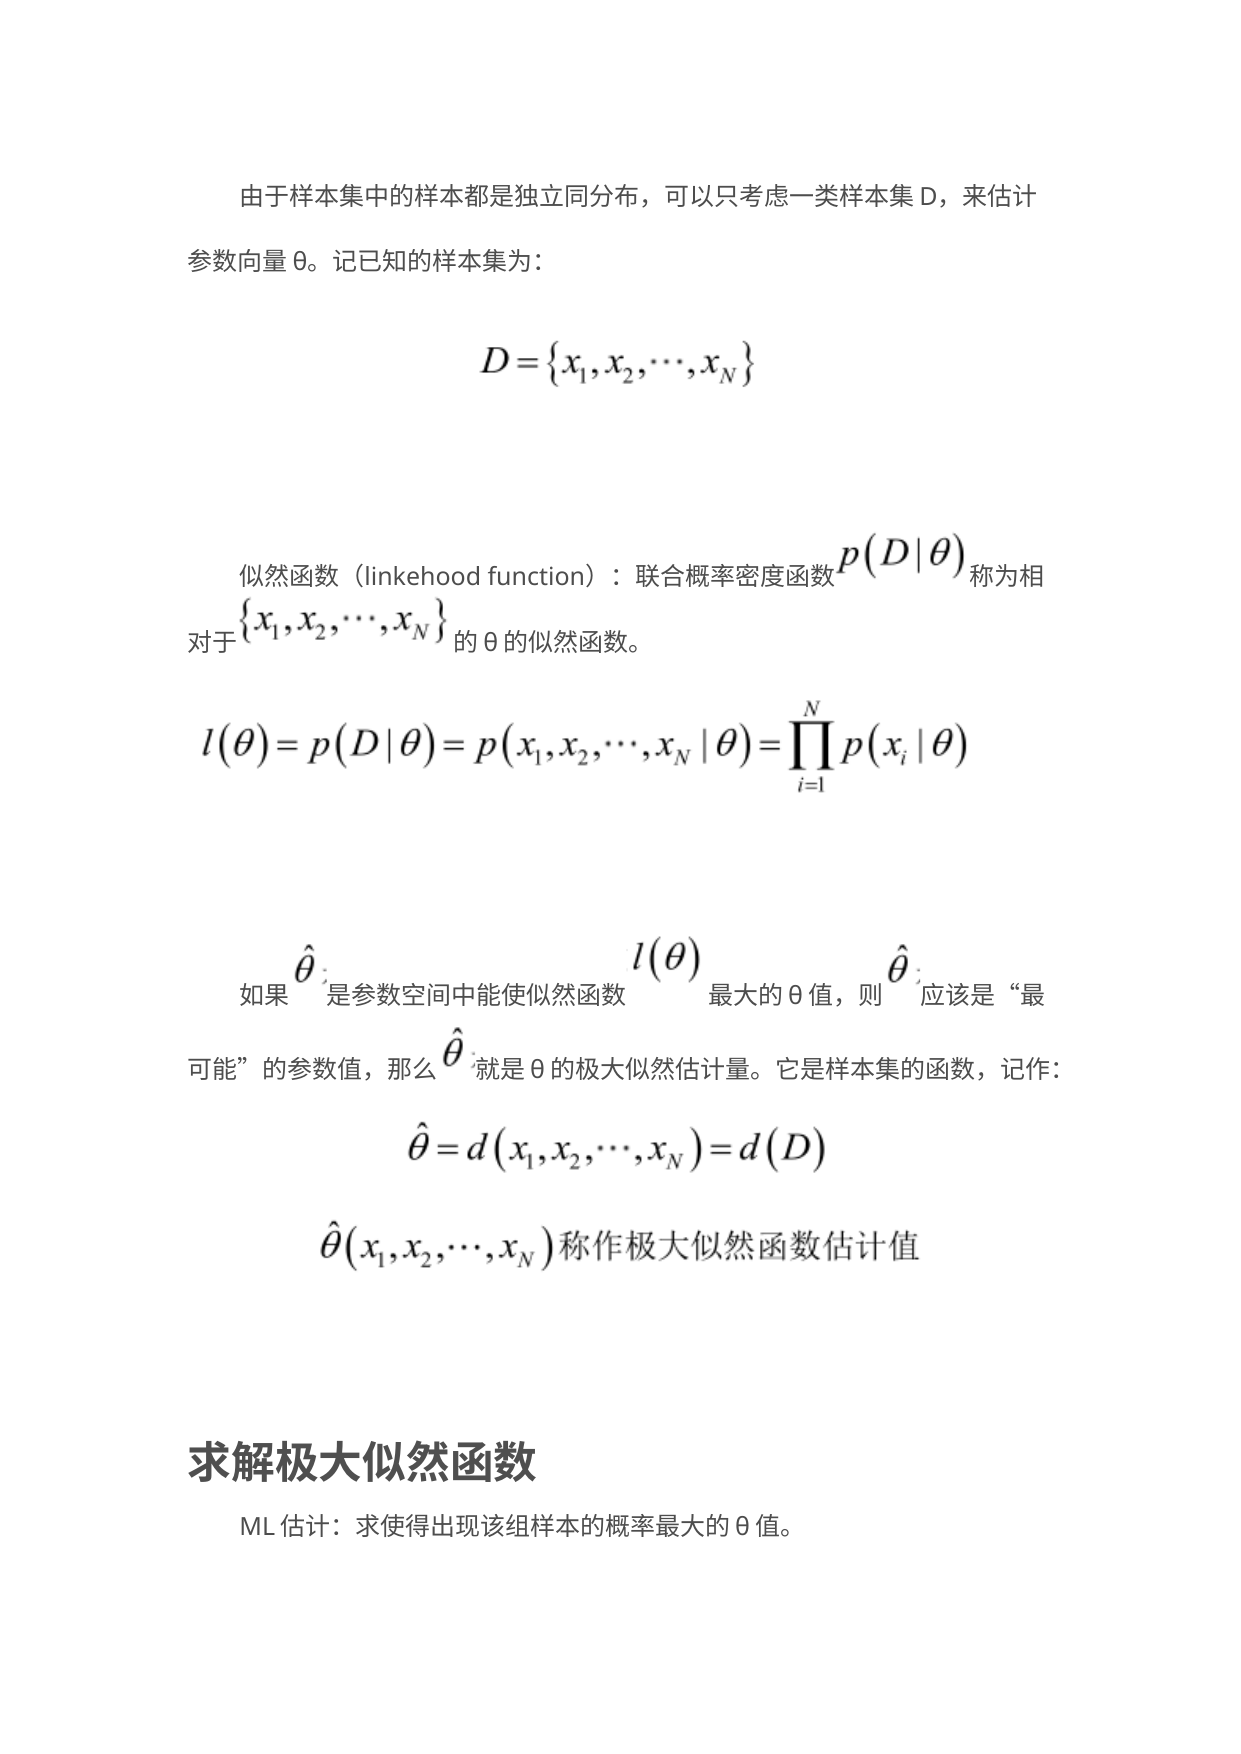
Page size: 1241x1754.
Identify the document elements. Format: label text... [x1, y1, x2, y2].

picture [882, 943, 921, 989]
text ML估计：求使得出现该组样本的概率最大的θ值。 [187, 1492, 1053, 1557]
picture [835, 529, 970, 583]
picture [237, 594, 454, 651]
text 如果是参数空间中能使似然函数最大的θ值，则应该是“最可能”的参数值，那么就是θ的极大似然估计量。它是样本集的函数，记作： [187, 929, 1053, 1092]
picture [437, 1027, 476, 1073]
picture [187, 697, 985, 802]
text 由于样本集中的样本都是独立同分布，可以只考虑一类样本集D，来估计参数向量θ。记已知的样本集为： [187, 162, 1053, 292]
picture [475, 317, 765, 406]
text 似然函数（linkehood function）：联合概率密度函数称为相对于的θ的似然函数。 [187, 529, 1053, 659]
picture [316, 1117, 924, 1285]
text 求解极大似然函数 [187, 1427, 1053, 1492]
picture [626, 929, 708, 989]
picture [289, 943, 327, 989]
